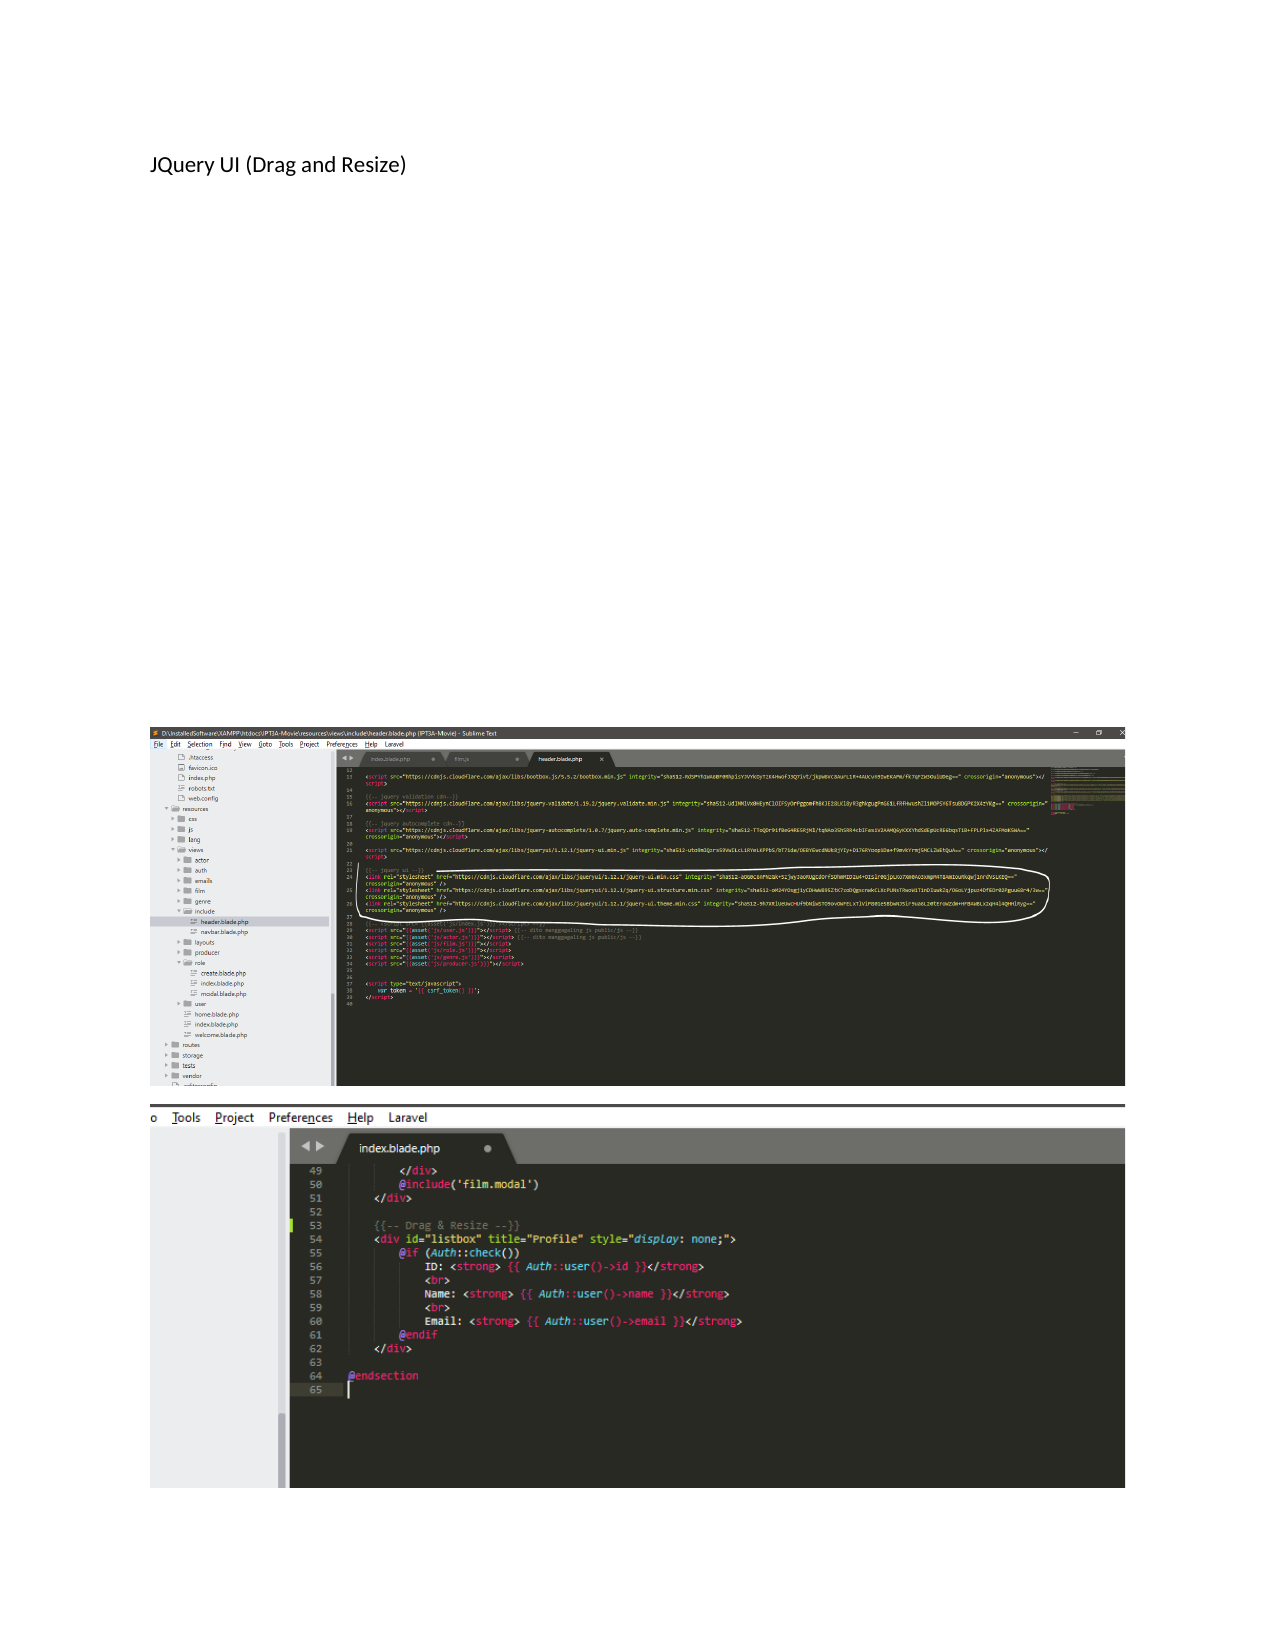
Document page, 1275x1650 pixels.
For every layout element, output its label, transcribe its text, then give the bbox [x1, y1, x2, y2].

picture [150, 1104, 1125, 1488]
picture [150, 727, 1125, 1086]
text JQuery UI (Drag and Resize) [150, 150, 1125, 178]
